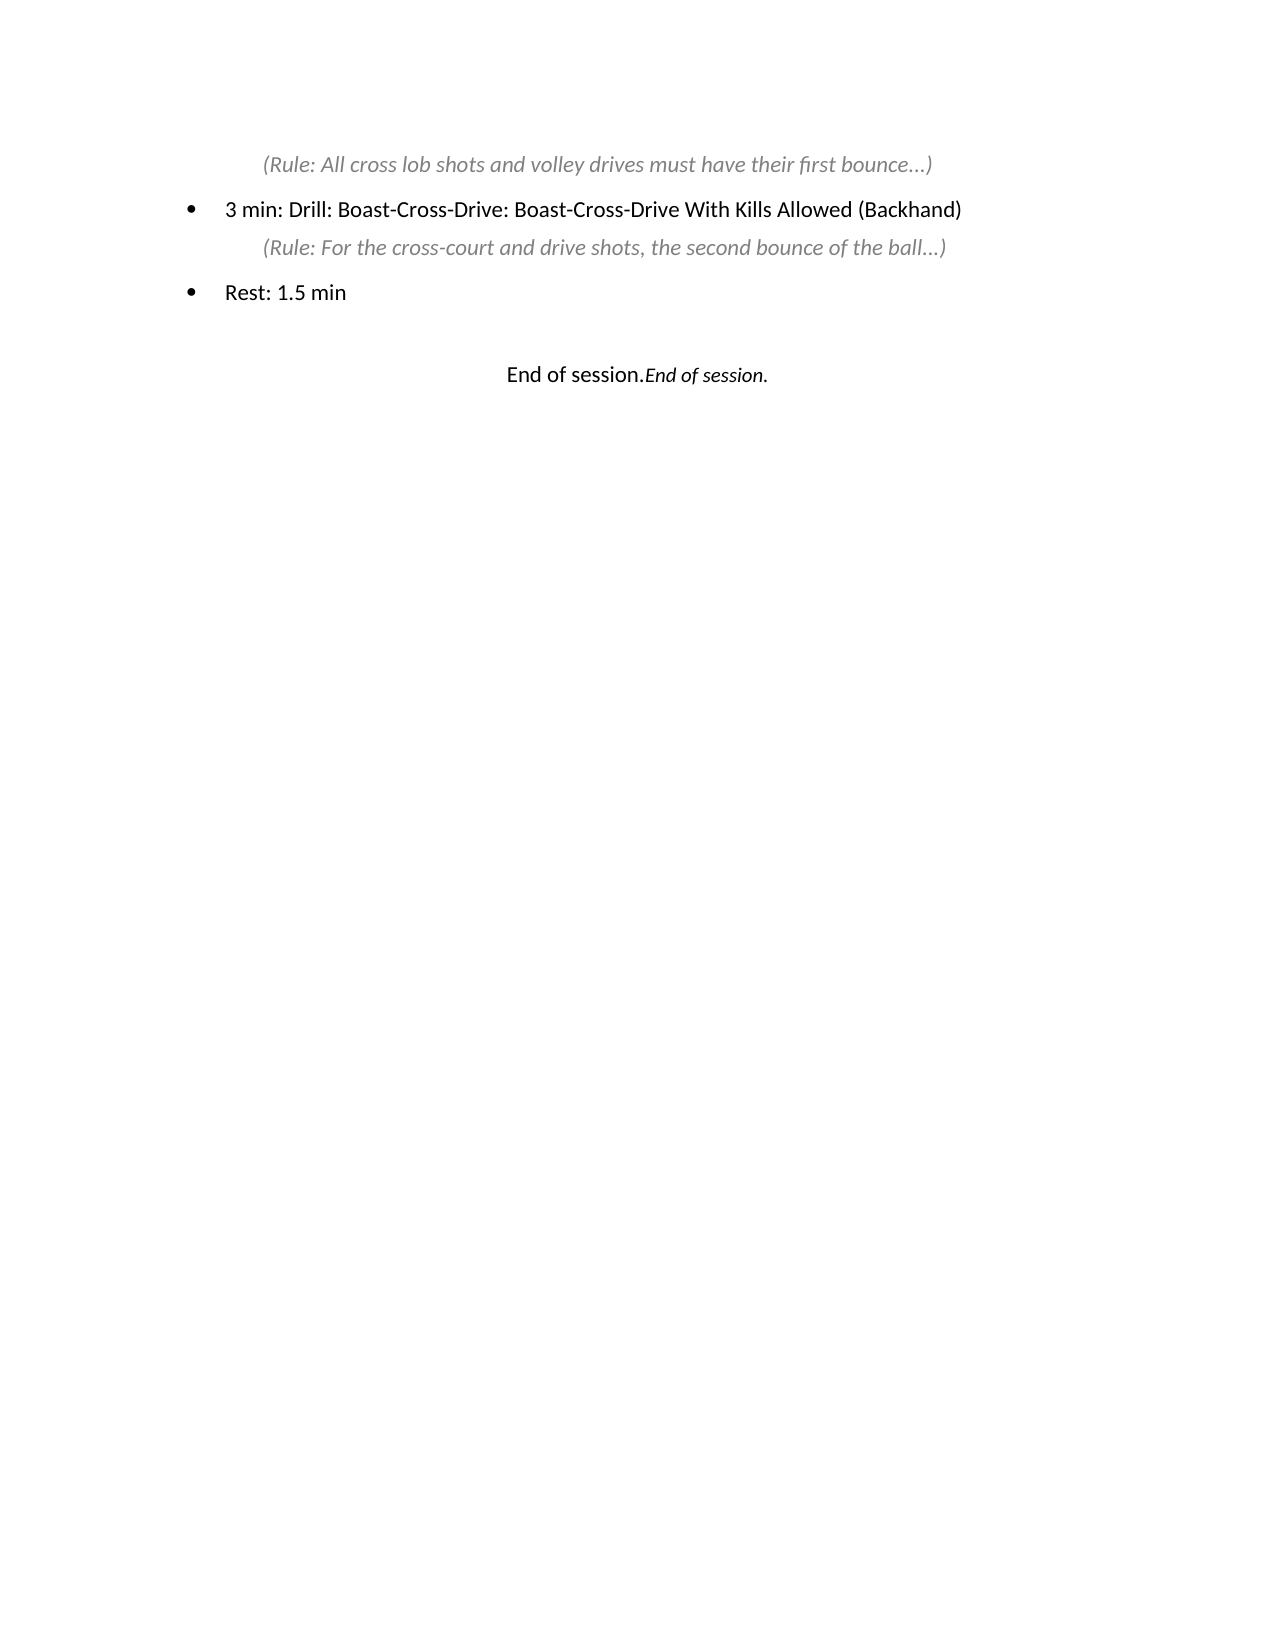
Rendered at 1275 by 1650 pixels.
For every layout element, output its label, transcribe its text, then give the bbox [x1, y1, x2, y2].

text End of session.End of session. [187, 360, 1087, 388]
list 3 min: Drill: Boast-Cross-Drive: Boast-Cross-Drive With Kills Allowed (Backhand) [187, 195, 1087, 223]
list Rest: 1.5 min [187, 278, 1087, 306]
text (Rule: All cross lob shots and volley drives must have their first bounce...) [262, 150, 1087, 178]
text (Rule: For the cross-court and drive shots, the second bounce of the ball...) [262, 233, 1087, 261]
